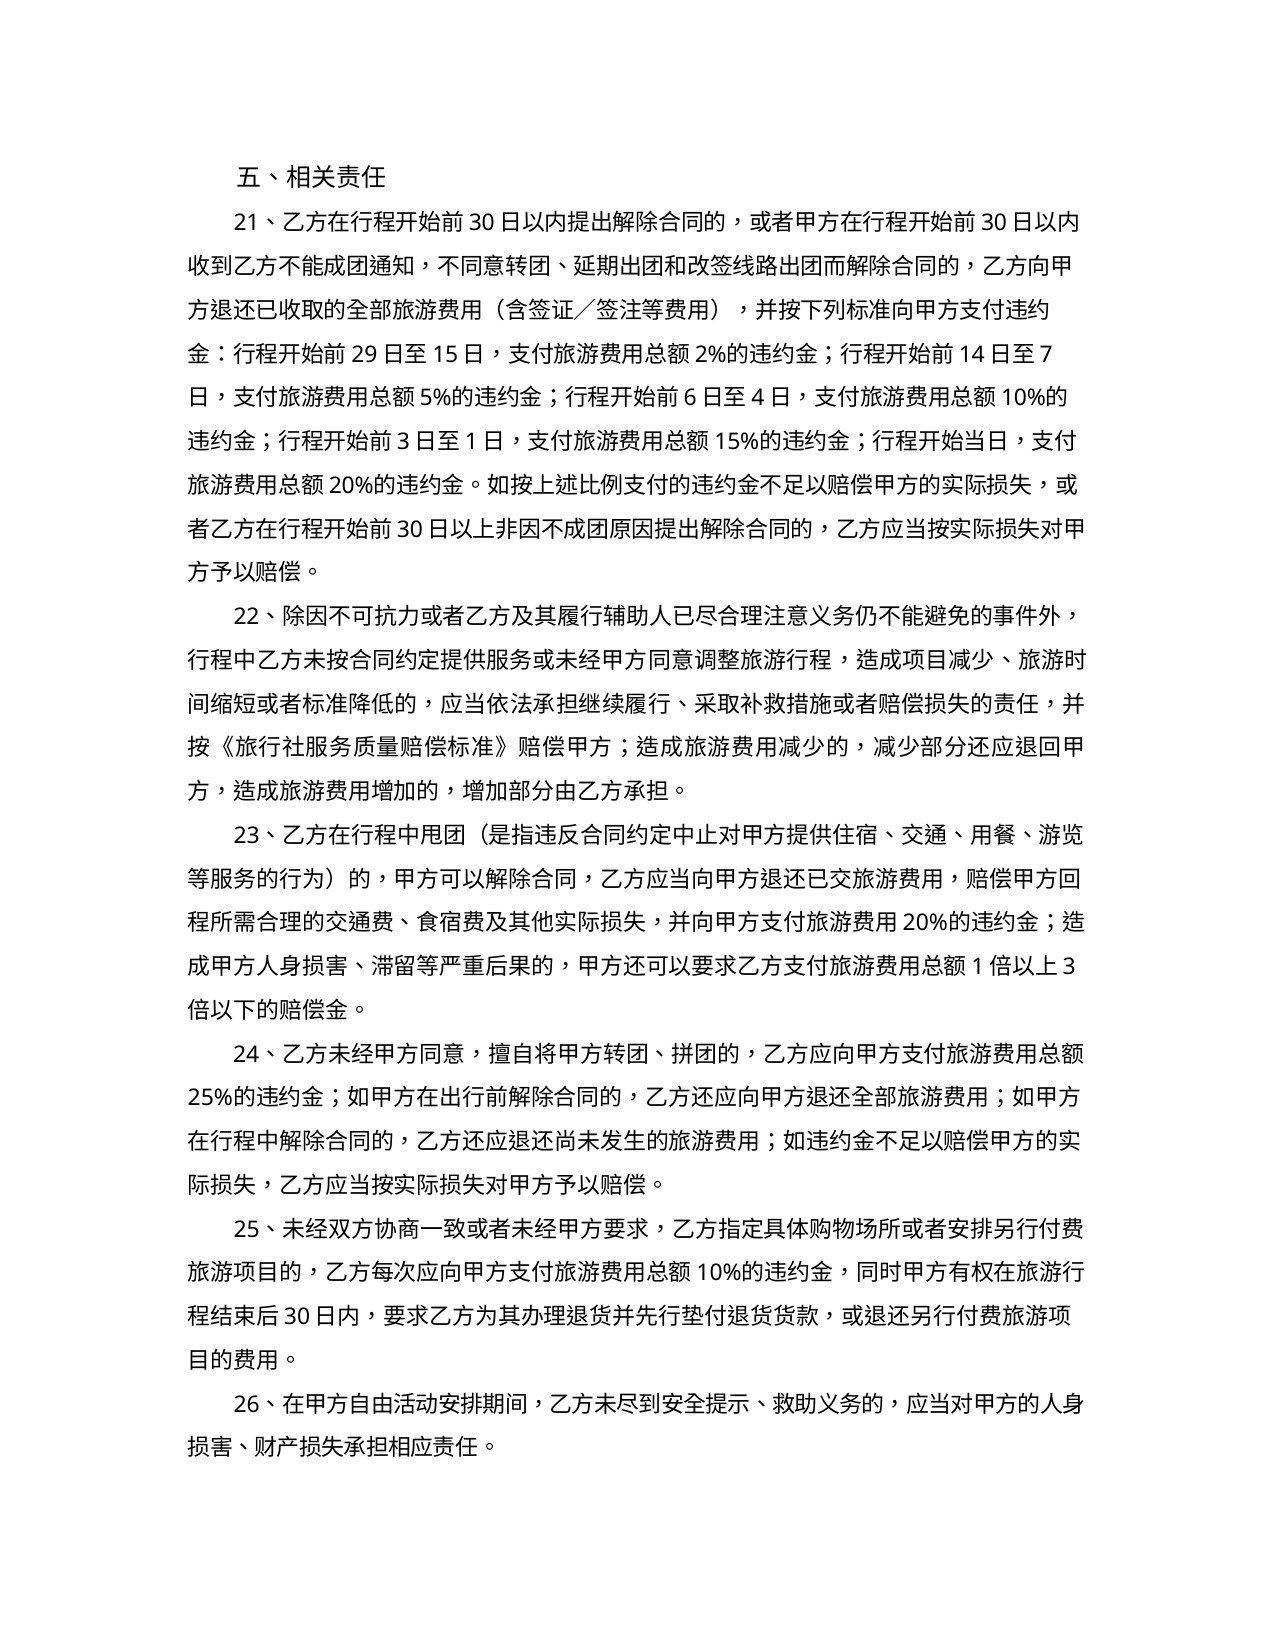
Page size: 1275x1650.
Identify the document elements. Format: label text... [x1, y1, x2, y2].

text 24、乙方未经甲方同意，擅自将甲方转团、拼团的，乙方应向甲方支付旅游费用总额25%的违约金；如甲方在出行前解除合同的，乙方还应向甲方退还全部旅游费用；如甲方在行程中解除合同的，乙方还应退还尚未发生的旅游费用；如违约金不足以赔偿甲方的实际损失，乙方应当按实际损失对甲方予以赔偿。 [187, 1025, 1087, 1200]
text 五、相关责任 [187, 150, 1087, 194]
text 25、未经双方协商一致或者未经甲方要求，乙方指定具体购物场所或者安排另行付费旅游项目的，乙方每次应向甲方支付旅游费用总额10%的违约金，同时甲方有权在旅游行程结束后30日内，要求乙方为其办理退货并先行垫付退货货款，或退还另行付费旅游项目的费用。 [187, 1200, 1087, 1375]
text 21、乙方在行程开始前30日以内提出解除合同的，或者甲方在行程开始前30日以内收到乙方不能成团通知，不同意转团、延期出团和改签线路出团而解除合同的，乙方向甲方退还已收取的全部旅游费用（含签证／签注等费用），并按下列标准向甲方支付违约金：行程开始前29日至15日，支付旅游费用总额2%的违约金；行程开始前14日至7日，支付旅游费用总额5%的违约金；行程开始前6日至4日，支付旅游费用总额10%的违约金；行程开始前3日至1日，支付旅游费用总额15%的违约金；行程开始当日，支付旅游费用总额20%的违约金。如按上述比例支付的违约金不足以赔偿甲方的实际损失，或者乙方在行程开始前30日以上非因不成团原因提出解除合同的，乙方应当按实际损失对甲方予以赔偿。 [187, 194, 1087, 587]
text 23、乙方在行程中甩团（是指违反合同约定中止对甲方提供住宿、交通、用餐、游览等服务的行为）的，甲方可以解除合同，乙方应当向甲方退还已交旅游费用，赔偿甲方回程所需合理的交通费、食宿费及其他实际损失，并向甲方支付旅游费用20%的违约金；造成甲方人身损害、滞留等严重后果的，甲方还可以要求乙方支付旅游费用总额1倍以上3倍以下的赔偿金。 [187, 806, 1087, 1025]
text 22、除因不可抗力或者乙方及其履行辅助人已尽合理注意义务仍不能避免的事件外，行程中乙方未按合同约定提供服务或未经甲方同意调整旅游行程，造成项目减少、旅游时间缩短或者标准降低的，应当依法承担继续履行、采取补救措施或者赔偿损失的责任，并按《旅行社服务质量赔偿标准》赔偿甲方；造成旅游费用减少的，减少部分还应退回甲方，造成旅游费用增加的，增加部分由乙方承担。 [187, 587, 1087, 806]
text 26、在甲方自由活动安排期间，乙方未尽到安全提示、救助义务的，应当对甲方的人身损害、财产损失承担相应责任。 [187, 1375, 1087, 1462]
